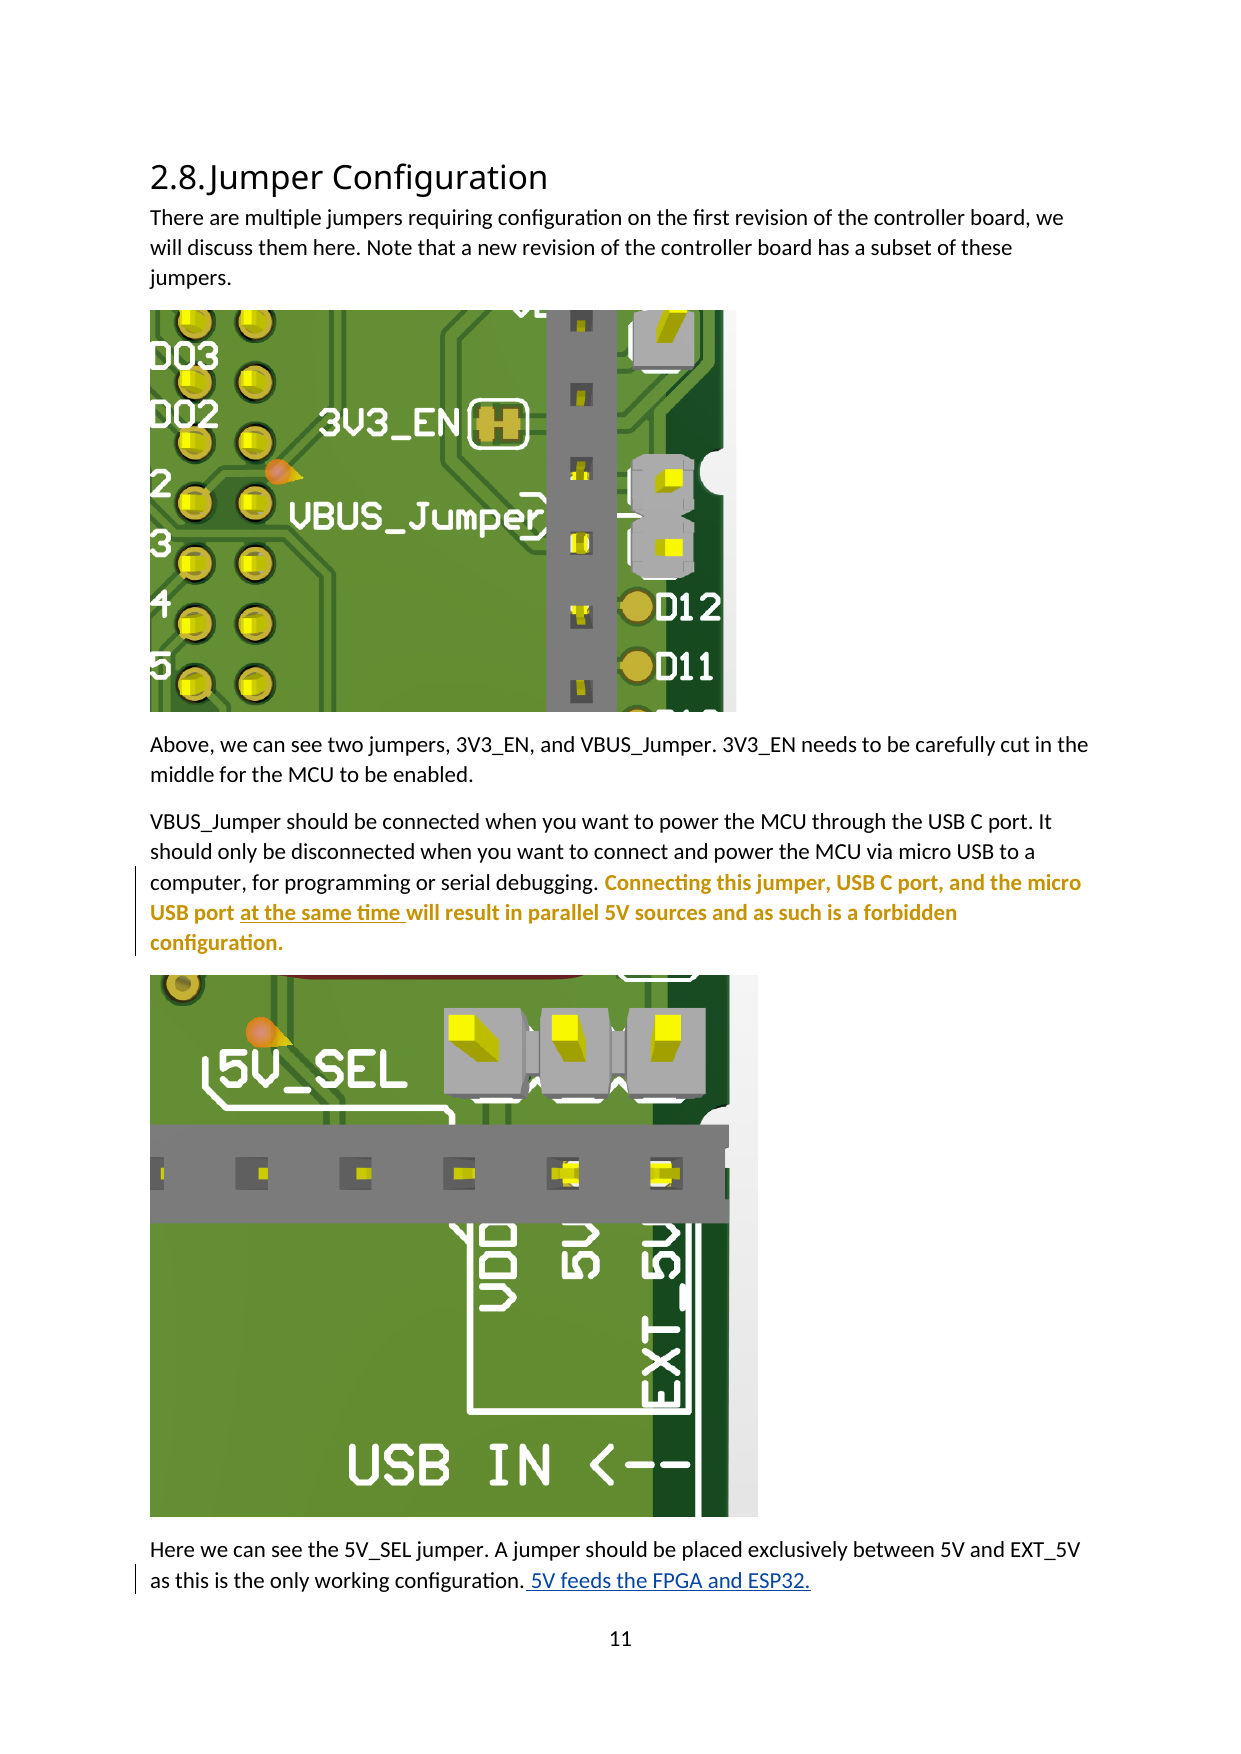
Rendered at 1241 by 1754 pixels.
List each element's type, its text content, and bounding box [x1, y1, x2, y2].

text VBUS_Jumper should be connected when you want to power the MCU through the USB C port. It should only be disconnected when you want to connect and power the MCU via micro USB to a computer, for programming or serial debugging. Connecting this jumper, USB C port, and the micro USB port will result in parallel 5V sources and as such is a forbidden configuration. [150, 807, 1090, 956]
subtitle Jumper Configuration [150, 154, 1090, 199]
picture [150, 310, 737, 712]
text There are multiple jumpers requiring configuration on the first revision of the controller board, we will discuss them here. Note that a new revision of the controller board has a subset of these jumpers. [150, 203, 1090, 292]
text Here we can see the 5V_SEL jumper. A jumper should be placed exclusively between 5V and EXT_5V as this is the only working configuration. [150, 1536, 1090, 1594]
text Above, we can see two jumpers, 3V3_EN, and VBUS_Jumper. 3V3_EN needs to be carefully cut in the middle for the MCU to be enabled. [150, 730, 1090, 788]
picture [150, 975, 759, 1517]
